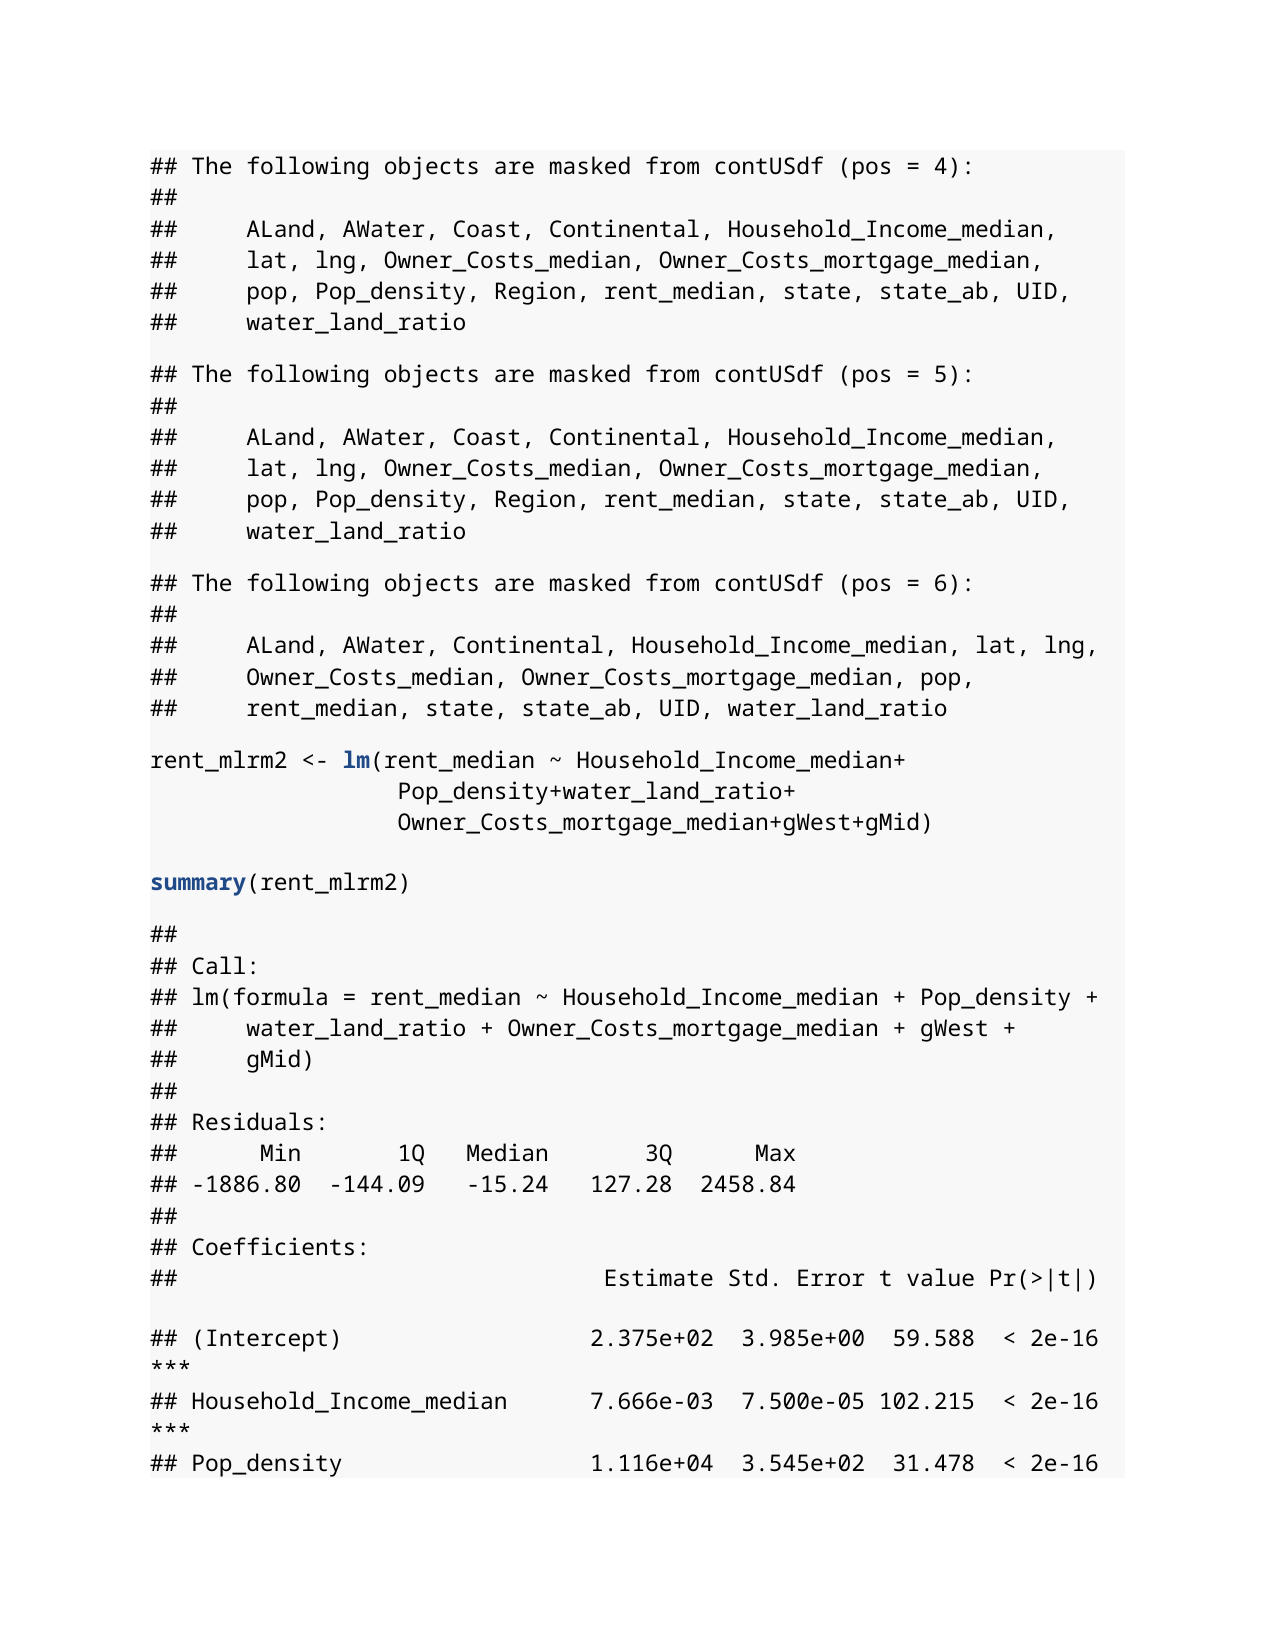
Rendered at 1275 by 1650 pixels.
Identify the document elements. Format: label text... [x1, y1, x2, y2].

text ## The following objects are masked from contUSdf (pos = 4): ## ## ALand, AWater, Coast, Continental, Household_Income_median, ## lat, lng, Owner_Costs_median, Owner_Costs_mortgage_median, ## pop, Pop_density, Region, rent_median, state, state_ab, UID, ## water_land_ratio [150, 150, 1125, 337]
text rent_mlrm2 <- lm(rent_median ~ Household_Income_median+ Pop_density+water_land_ratio+ Owner_Costs_mortgage_median+gWest+gMid) summary(rent_mlrm2) [150, 744, 1125, 897]
text ## The following objects are masked from contUSdf (pos = 6): ## ## ALand, AWater, Continental, Household_Income_median, lat, lng, ## Owner_Costs_median, Owner_Costs_mortgage_median, pop, ## rent_median, state, state_ab, UID, water_land_ratio [150, 567, 1125, 723]
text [150, 918, 1125, 1478]
text ## The following objects are masked from contUSdf (pos = 5): ## ## ALand, AWater, Coast, Continental, Household_Income_median, ## lat, lng, Owner_Costs_median, Owner_Costs_mortgage_median, ## pop, Pop_density, Region, rent_median, state, state_ab, UID, ## water_land_ratio [150, 358, 1125, 546]
